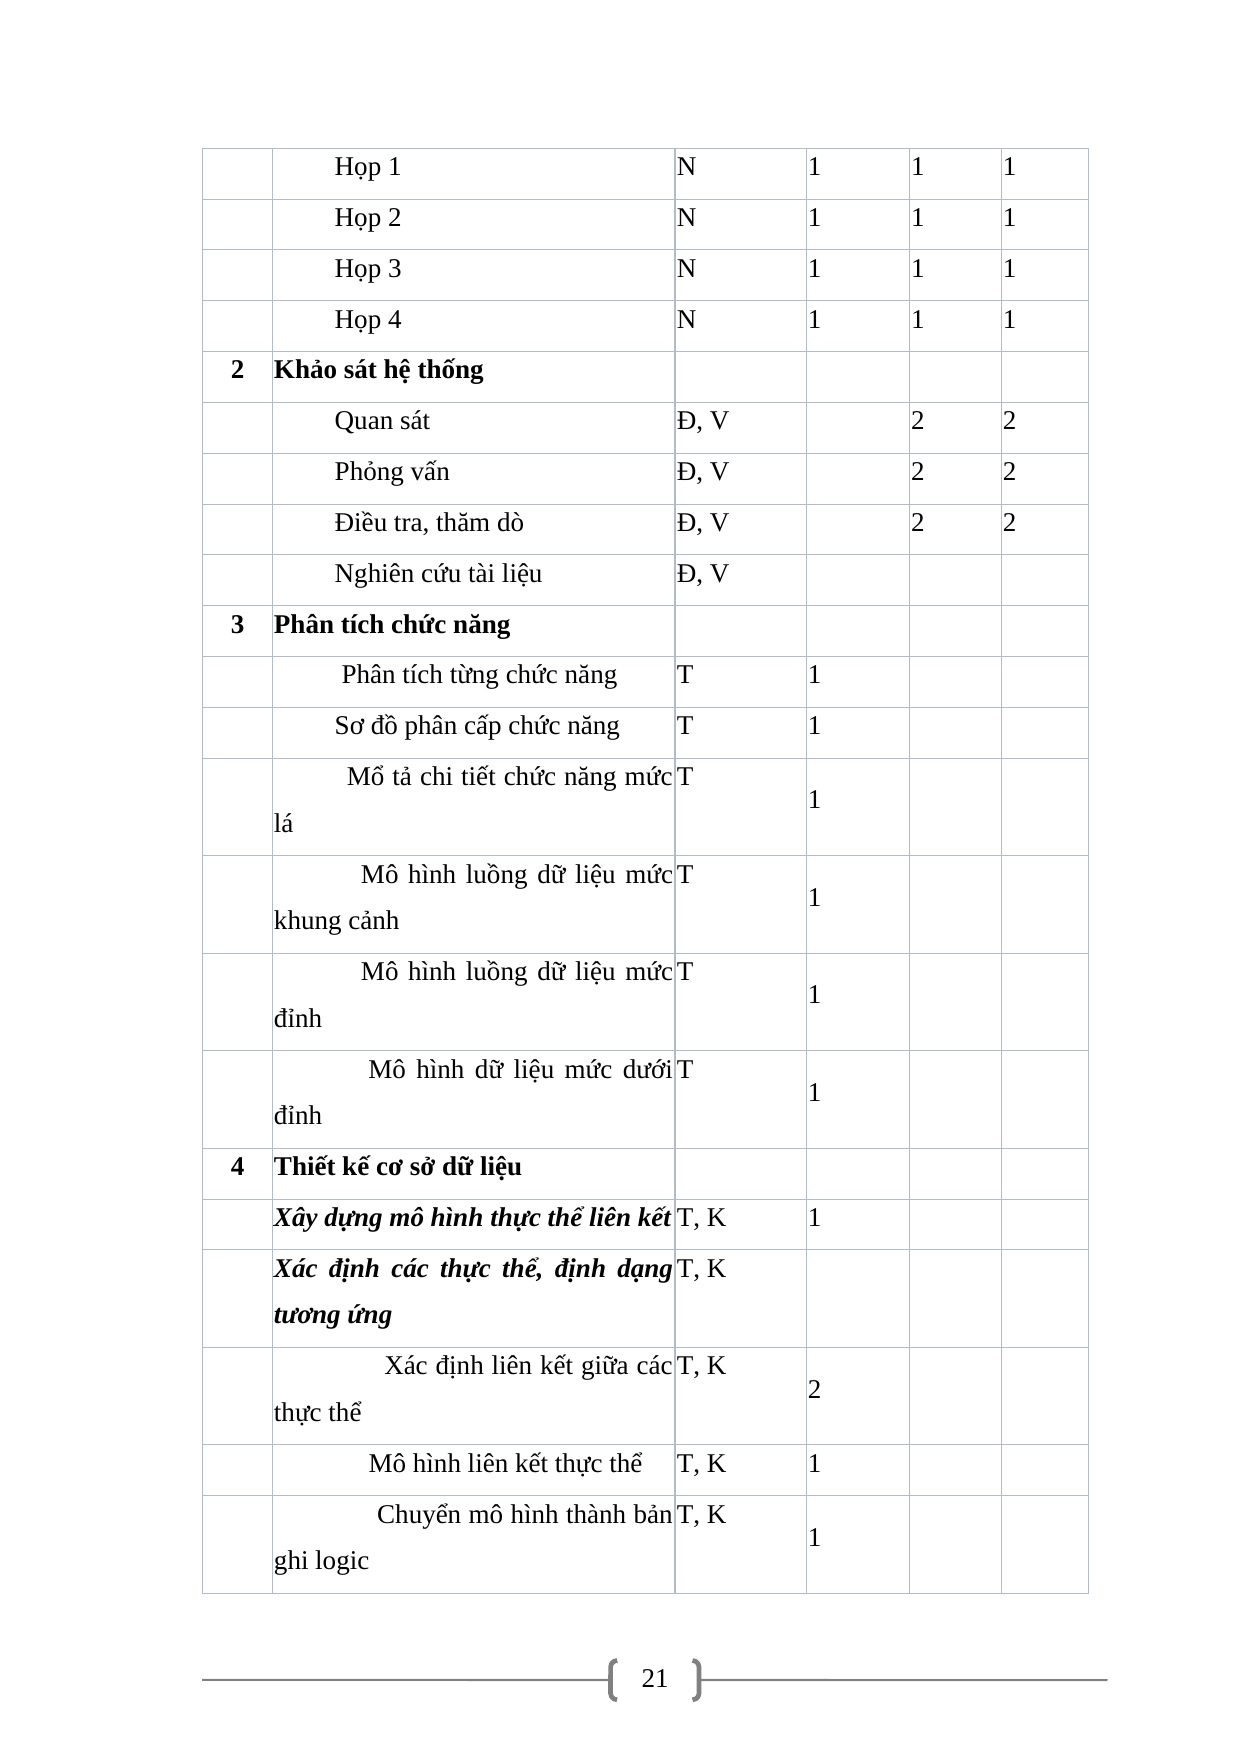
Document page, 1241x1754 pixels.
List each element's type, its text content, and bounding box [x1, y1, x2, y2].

table_cell [203, 759, 272, 855]
table_cell T, K [676, 1250, 806, 1347]
table_cell [910, 1445, 1001, 1495]
table_cell [203, 1496, 272, 1593]
table_cell 1 [1002, 301, 1088, 351]
table_cell [1002, 555, 1088, 605]
table_cell N [676, 250, 806, 300]
table_cell 1 [807, 856, 909, 953]
table_cell [1002, 606, 1088, 656]
table_cell Mô hình dữ liệu mức dưới đỉnh [273, 1051, 674, 1148]
table_cell T, K [676, 1348, 806, 1444]
table_cell [910, 1200, 1001, 1249]
table_cell Phỏng vấn [273, 454, 674, 503]
table_cell 2 [1002, 454, 1088, 503]
table_cell [203, 149, 272, 198]
table_cell Xác định các thực thể, định dạng tương ứng [273, 1250, 674, 1347]
table_cell [910, 1250, 1001, 1347]
table_cell Họp 1 [273, 149, 674, 198]
table_cell Họp 3 [273, 250, 674, 300]
table_cell [910, 1348, 1001, 1444]
table_cell T [676, 759, 806, 855]
table_cell Mô hình luồng dữ liệu mức đỉnh [273, 954, 674, 1050]
table_cell Đ, V [676, 555, 806, 605]
table_cell N [676, 200, 806, 249]
table_cell [203, 657, 272, 707]
table_cell [1002, 708, 1088, 758]
table_cell [203, 1250, 272, 1347]
table_cell 1 [807, 657, 909, 707]
table_cell [1002, 1348, 1088, 1444]
table_cell 1 [807, 149, 909, 198]
table_cell [910, 856, 1001, 953]
table_cell Sơ đồ phân cấp chức năng [273, 708, 674, 758]
table_cell [203, 454, 272, 503]
table_cell [1002, 759, 1088, 855]
table_cell [807, 505, 909, 554]
table_cell [910, 1149, 1001, 1198]
table_cell [1002, 352, 1088, 402]
table_cell [676, 606, 806, 656]
table_cell 1 [807, 301, 909, 351]
table_cell Đ, V [676, 505, 806, 554]
table_cell Xây dựng mô hình thực thể liên kết [273, 1200, 674, 1249]
table_cell 2 [910, 454, 1001, 503]
table_cell [203, 505, 272, 554]
table_cell 1 [807, 954, 909, 1050]
table_cell [203, 200, 272, 249]
table_cell 2 [910, 505, 1001, 554]
table_cell 2 [203, 352, 272, 402]
table_cell [910, 759, 1001, 855]
table_cell [676, 352, 806, 402]
table_cell N [676, 301, 806, 351]
table_cell Khảo sát hệ thống [273, 352, 674, 402]
table_cell 2 [807, 1348, 909, 1444]
table_cell 2 [1002, 505, 1088, 554]
table_cell 1 [1002, 250, 1088, 300]
table_cell 1 [807, 1200, 909, 1249]
table_cell [203, 250, 272, 300]
table_cell [1002, 1445, 1088, 1495]
table_cell [910, 555, 1001, 605]
table_cell Quan sát [273, 403, 674, 453]
table_cell T [676, 657, 806, 707]
table_cell [203, 1200, 272, 1249]
table_cell Đ, V [676, 403, 806, 453]
table_cell Thiết kế cơ sở dữ liệu [273, 1149, 674, 1198]
table_cell [203, 555, 272, 605]
table_cell [910, 1051, 1001, 1148]
table_cell 3 [203, 606, 272, 656]
table_cell 1 [910, 250, 1001, 300]
table_cell [807, 1250, 909, 1347]
table_cell Xác định liên kết giữa các thực thể [273, 1348, 674, 1444]
table_cell Họp 2 [273, 200, 674, 249]
table_cell 1 [807, 1445, 909, 1495]
table_cell Phân tích chức năng [273, 606, 674, 656]
table_cell [807, 1149, 909, 1198]
table_cell [910, 352, 1001, 402]
table_cell [1002, 1051, 1088, 1148]
table_cell 1 [910, 301, 1001, 351]
table_cell 1 [1002, 200, 1088, 249]
table_cell Mô hình liên kết thực thể [273, 1445, 674, 1495]
table_cell 1 [910, 149, 1001, 198]
table_cell 4 [203, 1149, 272, 1198]
table_cell [910, 708, 1001, 758]
table_cell [676, 1149, 806, 1198]
table_cell T [676, 954, 806, 1050]
table_cell 1 [807, 200, 909, 249]
table_cell T, K [676, 1496, 806, 1593]
table_cell Điều tra, thăm dò [273, 505, 674, 554]
table_cell 1 [910, 200, 1001, 249]
table_cell Phân tích từng chức năng [273, 657, 674, 707]
table_cell 2 [1002, 403, 1088, 453]
table_cell [807, 352, 909, 402]
table_cell T, K [676, 1445, 806, 1495]
table_cell 1 [1002, 149, 1088, 198]
table_cell [1002, 954, 1088, 1050]
table_cell T [676, 856, 806, 953]
table_cell T, K [676, 1200, 806, 1249]
table_cell Họp 4 [273, 301, 674, 351]
table_cell [807, 403, 909, 453]
table_cell [203, 954, 272, 1050]
table_cell T [676, 708, 806, 758]
table_cell [910, 657, 1001, 707]
table_cell [203, 1348, 272, 1444]
table_cell [1002, 856, 1088, 953]
table_cell Mô hình luồng dữ liệu mức khung cảnh [273, 856, 674, 953]
table_cell 2 [910, 403, 1001, 453]
table_cell [203, 1051, 272, 1148]
table_cell [203, 1445, 272, 1495]
table_cell [203, 301, 272, 351]
table_cell [1002, 1250, 1088, 1347]
table_cell Chuyển mô hình thành bản ghi logic [273, 1496, 674, 1593]
table_cell [1002, 1149, 1088, 1198]
table_cell 1 [807, 1496, 909, 1593]
table_cell [1002, 1496, 1088, 1593]
table_cell [807, 454, 909, 503]
table_cell 1 [807, 708, 909, 758]
table_cell 1 [807, 759, 909, 855]
table_cell Nghiên cứu tài liệu [273, 555, 674, 605]
table_cell [1002, 1200, 1088, 1249]
table_cell [910, 606, 1001, 656]
table_cell Đ, V [676, 454, 806, 503]
table_cell [1002, 657, 1088, 707]
table_cell [807, 555, 909, 605]
table_cell [807, 606, 909, 656]
table_cell N [676, 149, 806, 198]
table_cell Mổ tả chi tiết chức năng mức lá [273, 759, 674, 855]
table_cell [910, 954, 1001, 1050]
table_cell T [676, 1051, 806, 1148]
table_cell [910, 1496, 1001, 1593]
table_cell [203, 856, 272, 953]
table_cell 1 [807, 250, 909, 300]
table_cell 1 [807, 1051, 909, 1148]
table_cell [203, 403, 272, 453]
table_cell [203, 708, 272, 758]
